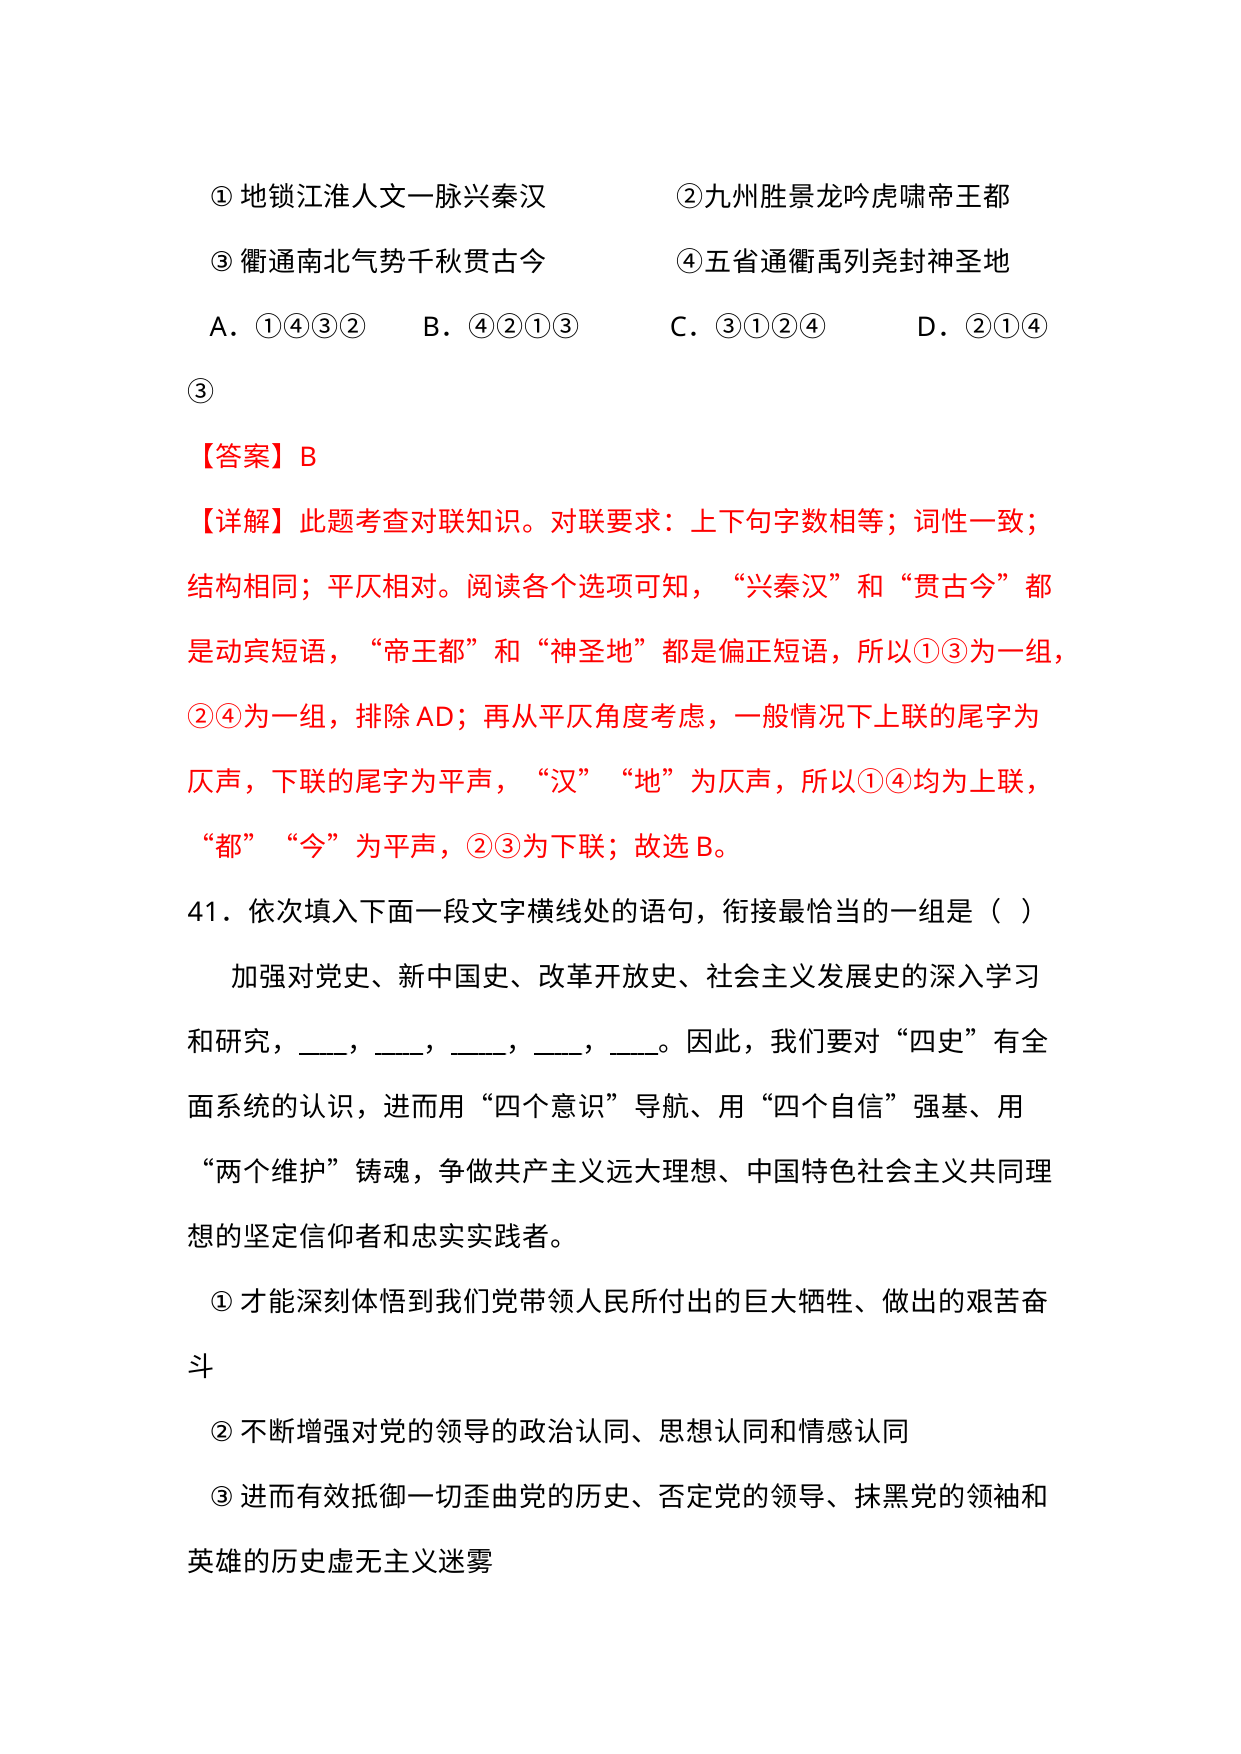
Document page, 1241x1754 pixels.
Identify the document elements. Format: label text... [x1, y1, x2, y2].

text ①地锁江淮人文一脉兴秦汉 ②九州胜景龙吟虎啸帝王都 [187, 162, 1053, 227]
text A．①④③② B．④②①③ C．③①②④ D．②①④③ [187, 292, 1053, 422]
text 【答案】B [187, 422, 1053, 487]
text ③衢通南北气势千秋贯古今 ④五省通衢禹列尧封神圣地 [187, 227, 1053, 292]
text 加强对党史、新中国史、改革开放史、社会主义发展史的深入学习和研究， ， ， ， ， 。因此，我们要对“四史”有全面系统的认识，进而用“四个意识”导航、用“四个自信”强基、用“两个维护”铸魂，争做共产主义远大理想、中国特色社会主义共同理想的坚定信仰者和忠实实践者。 [187, 942, 1053, 1267]
text 41．依次填入下面一段文字横线处的语句，衔接最恰当的一组是（ ） [187, 877, 1053, 942]
text 【详解】此题考查对联知识。对联要求：上下句字数相等；词性一致；结构相同；平仄相对。阅读各个选项可知，“兴秦汉”和“贯古今”都是动宾短语，“帝王都”和“神圣地”都是偏正短语，所以①③为一组，②④为一组，排除AD；再从平仄角度考虑，一般情况下上联的尾字为仄声，下联的尾字为平声，“汉”“地”为仄声，所以①④均为上联，“都”“今”为平声，②③为下联；故选B。 [187, 487, 1053, 877]
text ①才能深刻体悟到我们党带领人民所付出的巨大牺牲、做出的艰苦奋斗 [187, 1267, 1053, 1397]
text ②不断增强对党的领导的政治认同、思想认同和情感认同 [187, 1397, 1053, 1462]
text ③进而有效抵御一切歪曲党的历史、否定党的领导、抹黑党的领袖和英雄的历史虚无主义迷雾 [187, 1462, 1053, 1592]
